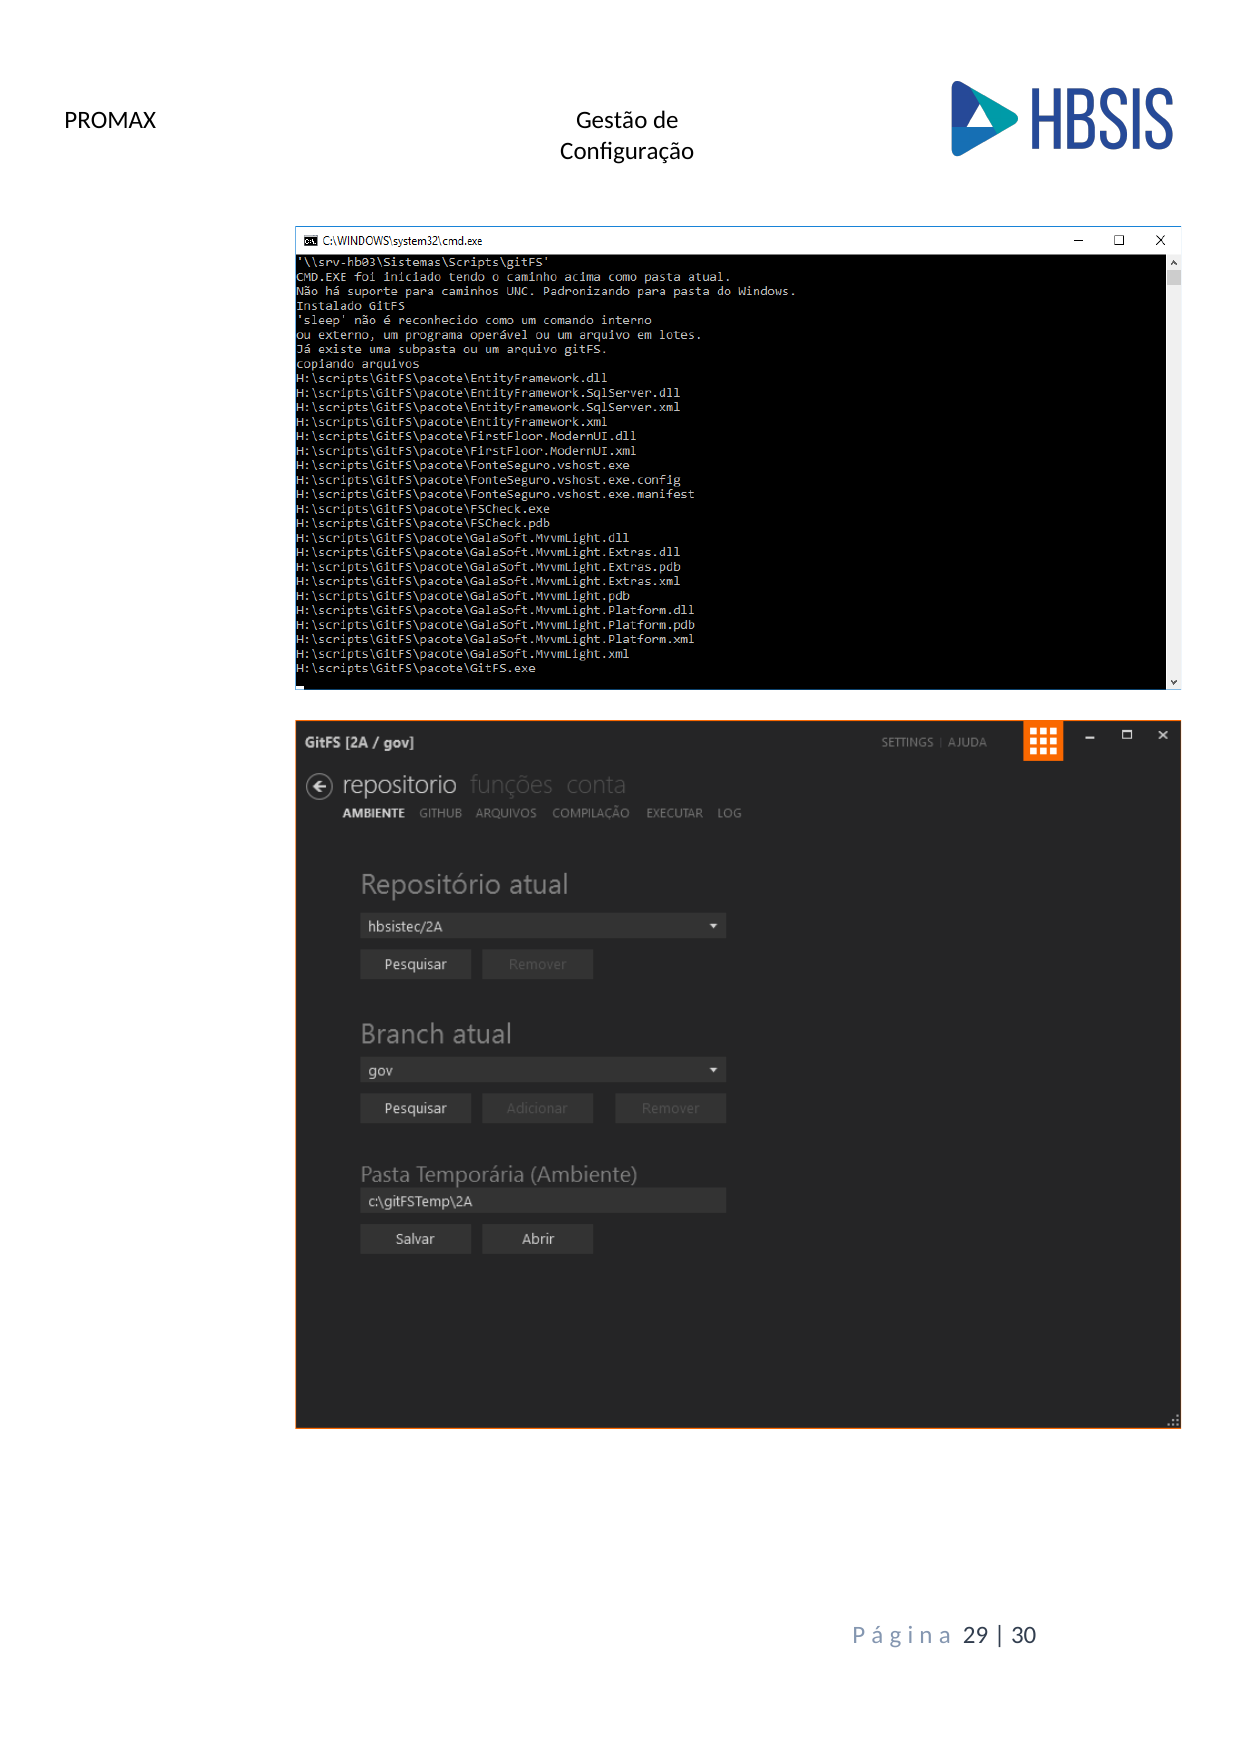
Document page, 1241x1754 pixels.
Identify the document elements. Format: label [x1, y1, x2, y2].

picture [295, 226, 1182, 690]
picture [939, 73, 1185, 164]
picture [295, 720, 1182, 1429]
